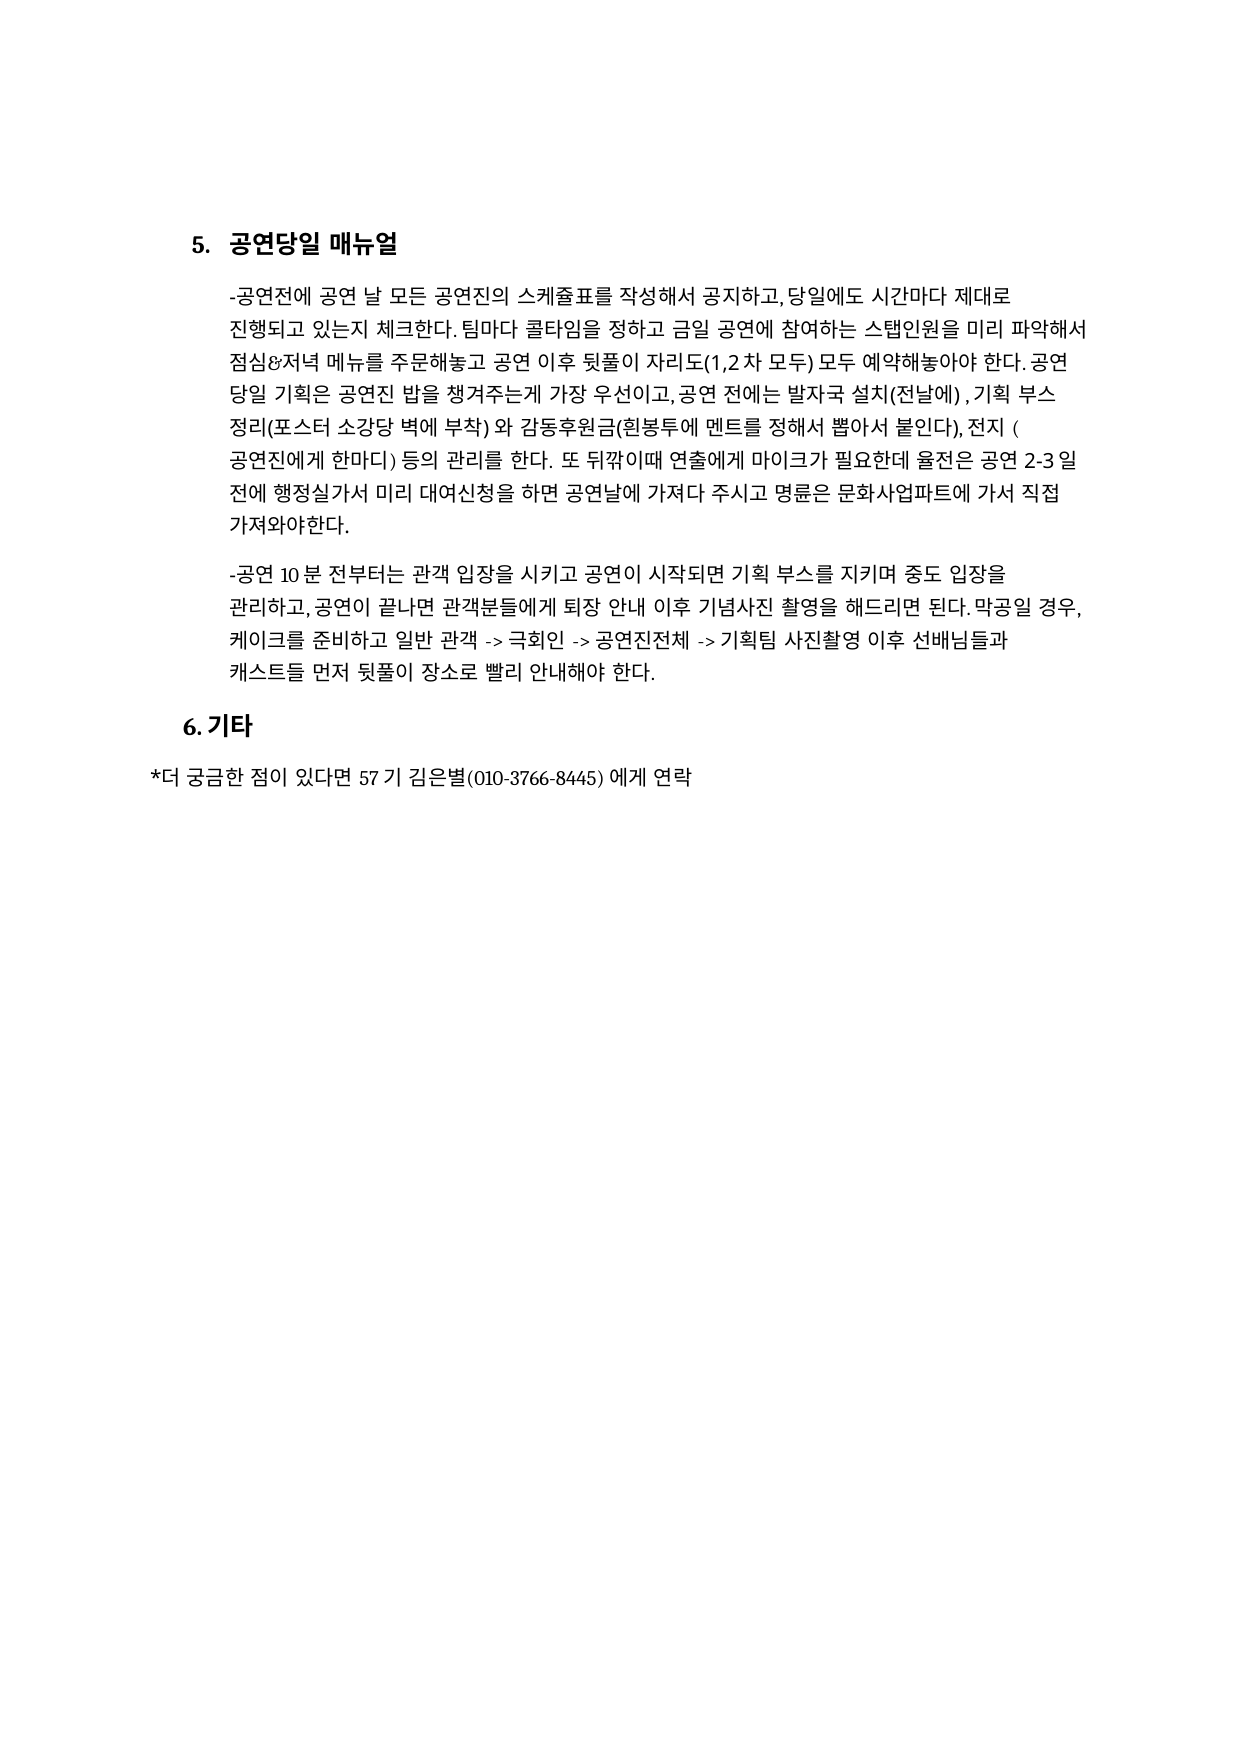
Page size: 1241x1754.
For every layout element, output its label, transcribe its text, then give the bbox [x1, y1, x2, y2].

text *더 궁금한 점이 있다면 57기 김은별(010-3766-8445) 에게 연락 [150, 762, 1090, 792]
text 6. 기타 [150, 706, 1090, 742]
text -공연 10분 전부터는 관객 입장을 시키고 공연이 시작되면 기획 부스를 지키며 중도 입장을 관리하고, 공연이 끝나면 관객분들에게 퇴장 안내 이후 기념사진 촬영을 해드리면 된다. 막공일 경우, 케이크를 준비하고 일반 관객 -> 극회인 -> 공연진전체 -> 기획팀 사진촬영 이후 선배님들과 캐스트들 먼저 뒷풀이 장소로 빨리 안내해야 한다. [229, 559, 1090, 687]
text -공연전에 공연 날 모든 공연진의 스케쥴표를 작성해서 공지하고, 당일에도 시간마다 제대로 진행되고 있는지 체크한다. 팀마다 콜타임을 정하고 금일 공연에 참여하는 스탭인원을 미리 파악해서 점심&저녁 메뉴를 주문해놓고 공연 이후 뒷풀이 자리도(1,2차 모두) 모두 예약해놓아야 한다. 공연 당일 기획은 공연진 밥을 챙겨주는게 가장 우선이고, 공연 전에는 발자국 설치(전날에) , 기획 부스 정리(포스터 소강당 벽에 부착) 와 감동후원금(흰봉투에 멘트를 정해서 뽑아서 붙인다), 전지 (공연진에게 한마디) 등의 관리를 한다. 또 뒤깎이때 연출에게 마이크가 필요한데 율전은 공연 2-3일 전에 행정실가서 미리 대여신청을 하면 공연날에 가져다 주시고 명륜은 문화사업파트에 가서 직접 가져와야한다. [229, 281, 1090, 540]
list 공연당일 매뉴얼 [192, 225, 1090, 261]
